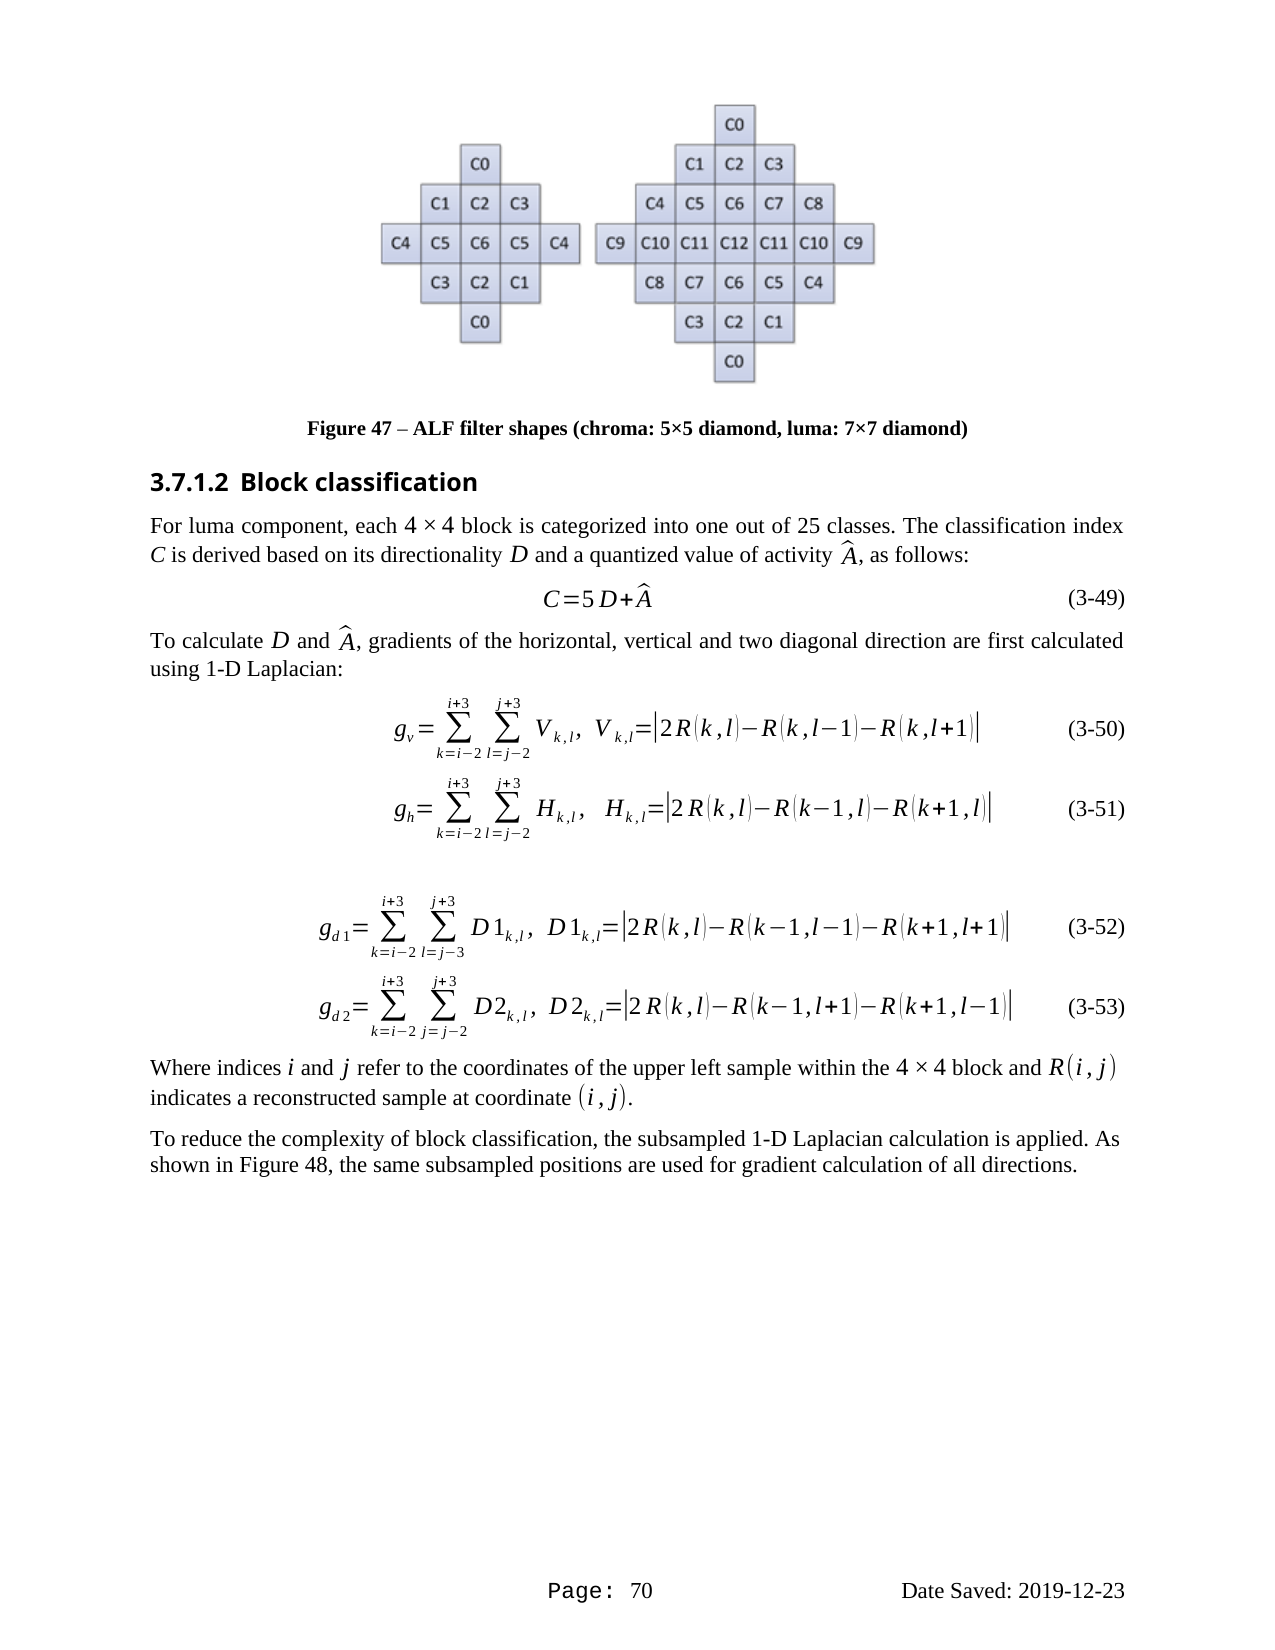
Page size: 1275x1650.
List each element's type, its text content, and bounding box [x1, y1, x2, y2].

text Where indices and refer to the coordinates of the upper left sample within the block and indicates a reconstructed sample at coordinate . [150, 1052, 1125, 1112]
picture [380, 90, 895, 391]
text (3-49) [150, 582, 1125, 613]
text (3-50) [150, 694, 1125, 762]
text (3-52) [150, 893, 1125, 960]
text (3-51) [150, 774, 1125, 841]
text To reduce the complexity of block classification, the subsampled 1-D Laplacian calculation is applied. As shown in Figure 48, the same subsampled positions are used for gradient calculation of all directions. [150, 1125, 1125, 1178]
text For luma component, each block is categorized into one out of 25 classes. The classification index C is derived based on its directionality and a quantized value of activity , as follows: [150, 512, 1125, 570]
text To calculate and , gradients of the horizontal, vertical and two diagonal direction are first calculated using 1-D Laplacian: [150, 625, 1125, 682]
text Figure 47 – ALF filter shapes (chroma: 5×5 diamond, luma: 7×7 diamond) [150, 416, 1125, 440]
subtitle Block classification [150, 465, 1125, 499]
text (3-53) [150, 973, 1125, 1040]
